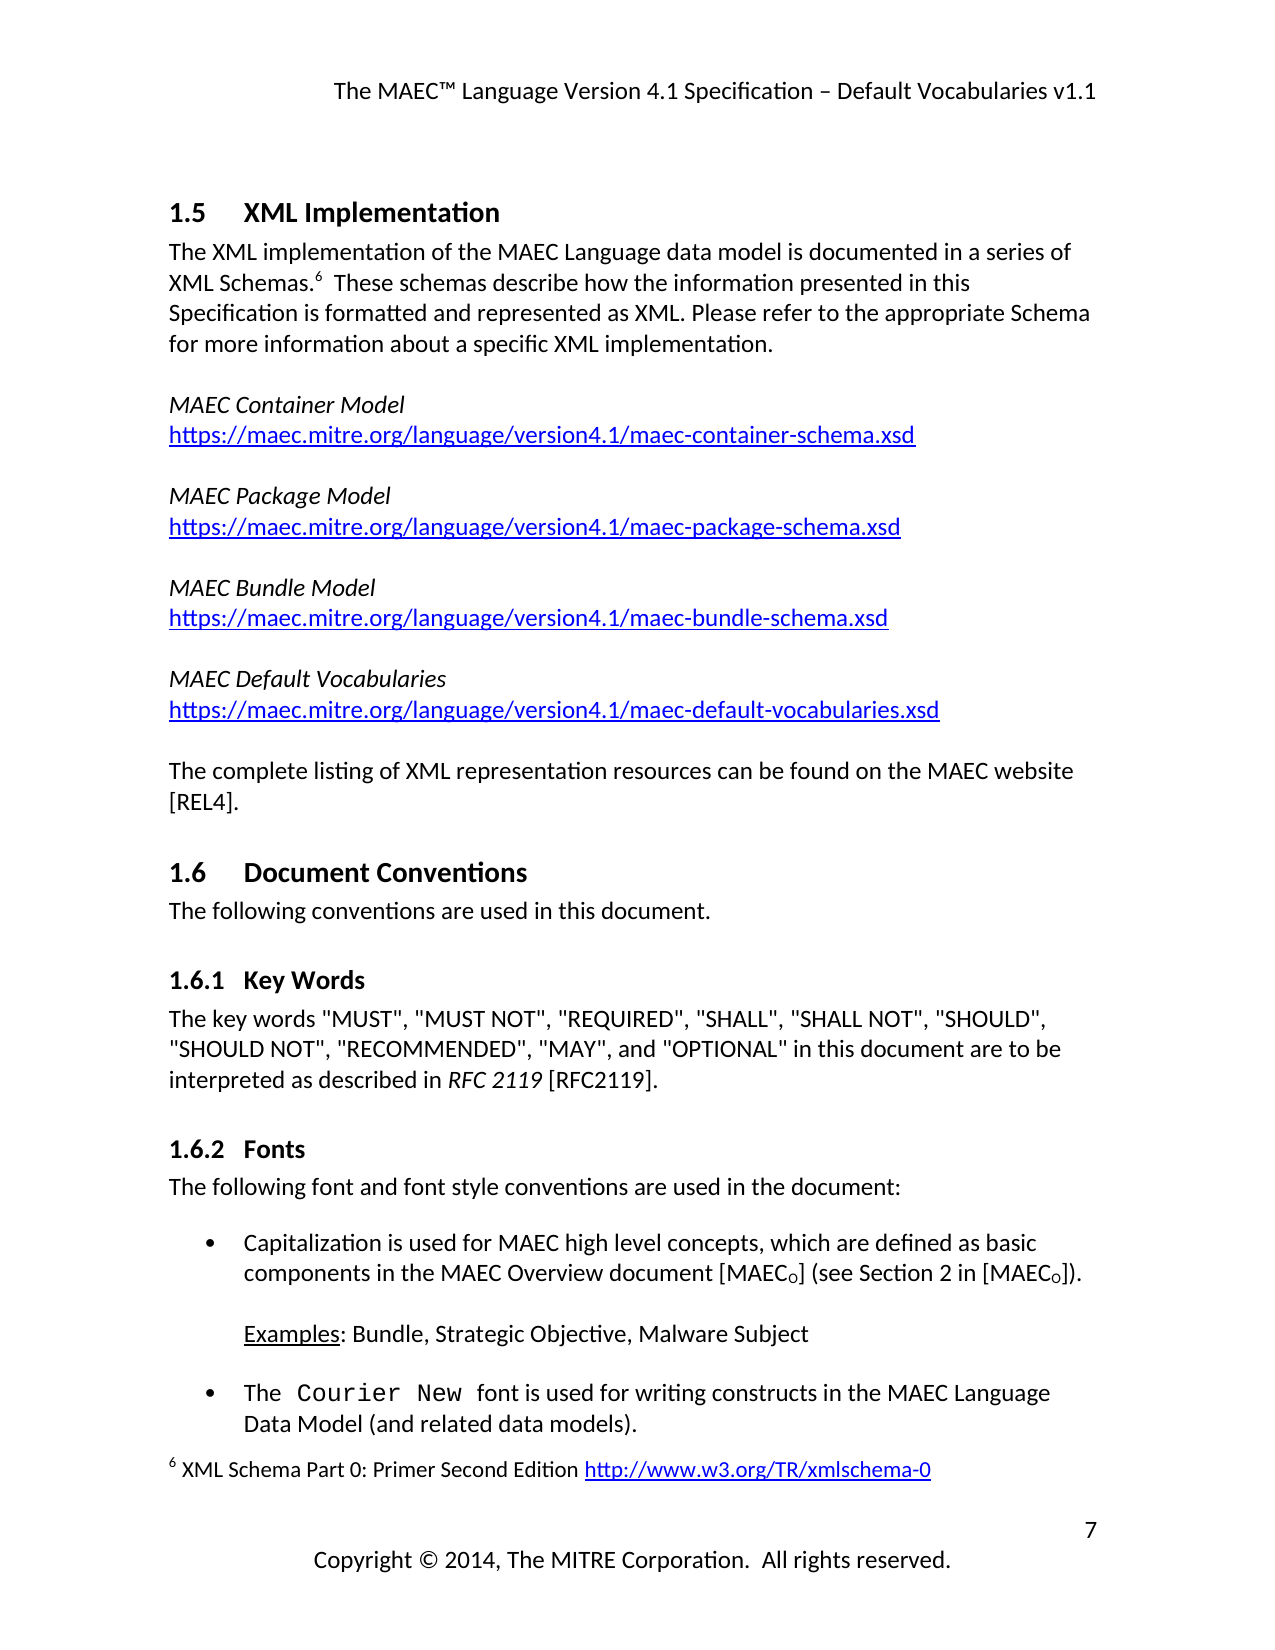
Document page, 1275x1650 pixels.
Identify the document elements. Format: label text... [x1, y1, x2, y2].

text https://maec.mitre.org/language/version4.1/maec-bundle-schema.xsd [169, 602, 1097, 633]
text MAEC Package Model [169, 480, 1097, 511]
subtitle Key Words [169, 963, 1097, 997]
text https://maec.mitre.org/language/version4.1/maec-container-schema.xsd [169, 419, 1097, 450]
text MAEC Container Model [169, 389, 1097, 419]
text Examples: Bundle, Strategic Objective, Malware Subject [244, 1318, 1097, 1349]
subtitle Fonts [169, 1132, 1097, 1165]
list The Courier New font is used for writing constructs in the MAEC Language Data Model (and related data models). [206, 1377, 1097, 1439]
text The complete listing of XML representation resources can be found on the MAEC website [REL4]. [169, 755, 1097, 816]
subtitle Document Conventions [169, 854, 1097, 889]
text The XML implementation of the MAEC Language data model is documented in a series of XML Schemas. These schemas describe how the information presented in this Specification is formatted and represented as XML. Please refer to the appropriate Schema for more information about a specific XML implementation. [169, 236, 1097, 358]
text The following conventions are used in this document. [169, 896, 1097, 926]
list Capitalization is used for MAEC high level concepts, which are defined as basic components in the MAEC Overview document [MAECO] (see Section 2 in [MAECO]). [206, 1227, 1097, 1288]
text https://maec.mitre.org/language/version4.1/maec-package-schema.xsd [169, 511, 1097, 541]
subtitle XML Implementation [169, 194, 1097, 230]
text MAEC Bundle Model [169, 572, 1097, 602]
text The following font and font style conventions are used in the document: [169, 1171, 1097, 1202]
text The key words "MUST", "MUST NOT", "REQUIRED", "SHALL", "SHALL NOT", "SHOULD", "SHOULD NOT", "RECOMMENDED", "MAY", and "OPTIONAL" in this document are to be interpreted as described in RFC 2119 [RFC2119]. [169, 1003, 1097, 1094]
text https://maec.mitre.org/language/version4.1/maec-default-vocabularies.xsd [169, 694, 1097, 724]
text MAEC Default Vocabularies [169, 663, 1097, 694]
